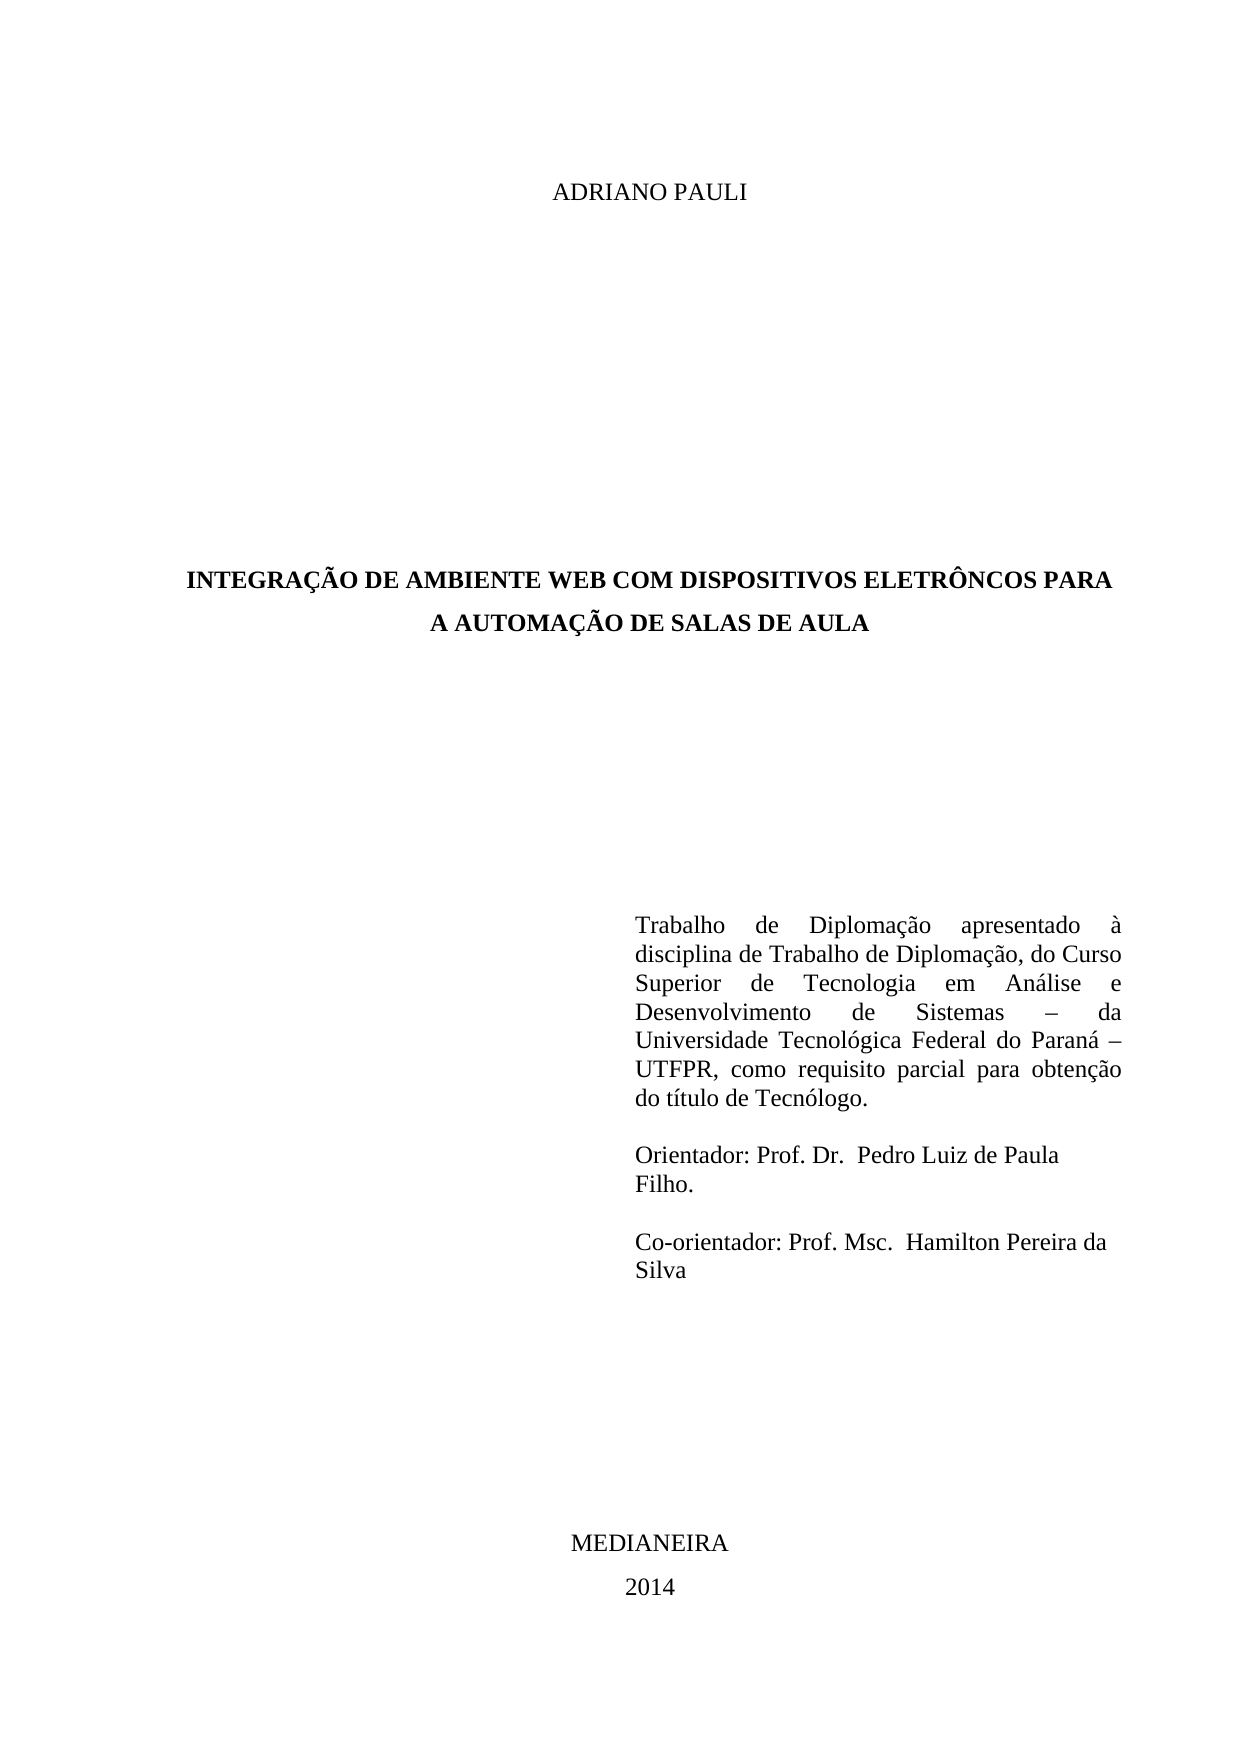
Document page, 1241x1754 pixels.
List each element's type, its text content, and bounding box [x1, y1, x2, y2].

text Co-orientador: Prof. Msc. Hamilton Pereira da [635, 1227, 1122, 1255]
text 2014 [177, 1572, 1122, 1600]
text Trabalho de Diplomação apresentado à disciplina de Trabalho de Diplomação, do Curso Superior de Tecnologia em Análise e Desenvolvimento de Sistemas – da Universidade Tecnológica Federal do Paraná – UTFPR, como requisito parcial para obtenção do título de Tecnólogo. [635, 910, 1122, 1112]
text Orientador: Prof. Dr. Pedro Luiz de Paula [635, 1140, 1122, 1169]
text Adriano pauli [177, 177, 1122, 206]
text integração de AMBIENTE WEB com dispositivos eletrôncos para a automação de salas de aula [177, 565, 1122, 637]
text Silva [635, 1255, 1122, 1284]
text MEDIANEIRA [177, 1528, 1122, 1557]
text Filho. [635, 1169, 1122, 1198]
